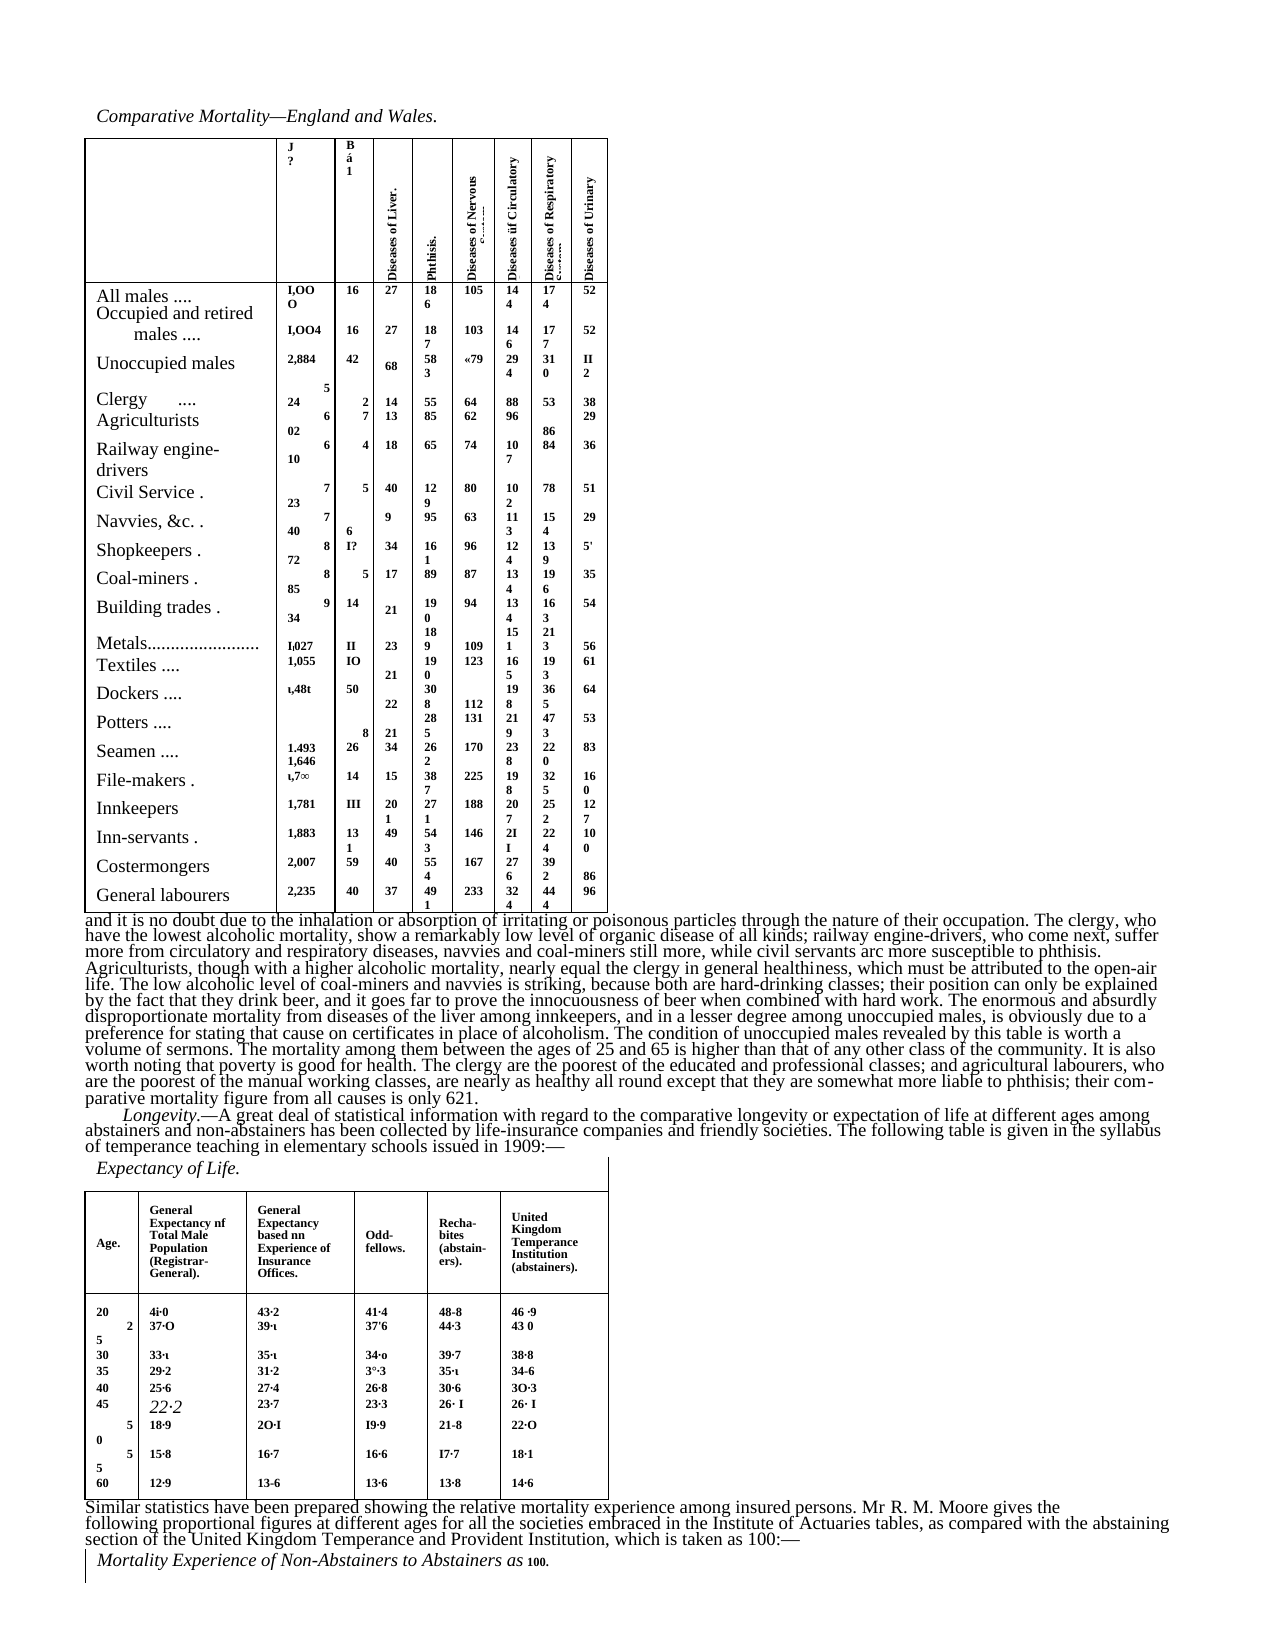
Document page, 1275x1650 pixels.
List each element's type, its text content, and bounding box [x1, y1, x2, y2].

table_cell 213 [532, 625, 571, 653]
table_cell 112 [453, 682, 494, 711]
table_cell 131 [453, 711, 494, 740]
table_cell 56 [572, 625, 607, 653]
table_cell 74 [453, 438, 494, 481]
table_cell 21 [374, 711, 412, 740]
table_cell 55 [86, 1447, 138, 1476]
table_cell 3°∙3 [355, 1364, 427, 1380]
table_cell I,OO4 [277, 323, 334, 352]
table_cell 219 [495, 711, 531, 740]
table_cell 8 [336, 711, 373, 740]
table_cell III [336, 797, 373, 826]
table_cell Railway engine-drivers [86, 438, 276, 481]
table_cell 83 [572, 740, 607, 768]
table_cell 207 [495, 797, 531, 826]
table_cell 201 [374, 797, 412, 826]
table_cell 96 [453, 539, 494, 567]
table_cell 225 [453, 769, 494, 797]
table_cell Il027 [277, 625, 334, 653]
table_cell 872 [277, 539, 334, 567]
table_cell 146 [453, 826, 494, 855]
table_cell 84 [532, 438, 571, 481]
table_cell 1,781 [277, 797, 334, 826]
table_cell 13 [374, 409, 412, 438]
table_cell 167 [453, 855, 494, 883]
table_cell 387 [413, 769, 452, 797]
table_cell «79 [453, 352, 494, 380]
table_cell 64 [453, 380, 494, 409]
table_cell 102 [495, 481, 531, 510]
table_cell 109 [453, 625, 494, 653]
table_header Mortality Experience of Non-Abstainers to Abstainers as 100. [86, 1549, 611, 1583]
table_cell 6 [336, 510, 373, 538]
table_cell 105 [453, 283, 494, 323]
table_cell 165 [495, 654, 531, 682]
table_cell 174 [532, 283, 571, 323]
table_cell 583 [413, 352, 452, 380]
table_cell 59 [336, 855, 373, 883]
table_cell Diseases of Liver. [374, 139, 412, 282]
table_cell 16∙6 [355, 1447, 427, 1476]
table_cell 14 [374, 380, 412, 409]
table_cell 17 [374, 567, 412, 596]
table_cell Textiles .... [86, 654, 276, 682]
table_cell 40 [336, 884, 373, 912]
table_cell 88 [495, 380, 531, 409]
table_cell Innkeepers [86, 797, 276, 826]
table_cell 124 [495, 539, 531, 567]
table_cell 25 [86, 1319, 138, 1347]
table_cell 310 [532, 352, 571, 380]
table_cell 34 [374, 740, 412, 768]
table_cell 276 [495, 855, 531, 883]
table_cell 13∙8 [428, 1476, 500, 1499]
table_cell 62 [453, 409, 494, 438]
table_cell 2,884 [277, 352, 334, 380]
table_cell Diseases üf Circulatory System. [495, 139, 531, 282]
table_cell Building trades . [86, 596, 276, 625]
table_cell 64 [572, 682, 607, 711]
table_cell 22∙2 [139, 1396, 246, 1418]
table_cell 473 [532, 711, 571, 740]
table_cell 543 [413, 826, 452, 855]
table_cell Age. [86, 1192, 138, 1293]
table_cell 34∙o [355, 1348, 427, 1364]
table_cell ι,48t [277, 682, 334, 711]
table_cell 2 [336, 380, 373, 409]
table_cell Dockers .... [86, 682, 276, 711]
table_cell 491 [413, 884, 452, 912]
table_cell 33∙ι [139, 1348, 246, 1364]
table_cell File-makers . [86, 769, 276, 797]
table_cell 285 [413, 711, 452, 740]
table_cell 193 [532, 654, 571, 682]
table_cell 55 [413, 380, 452, 409]
table_cell Diseases of Nervous System. [453, 139, 494, 282]
table_cell 31∙2 [247, 1364, 354, 1380]
table_cell General Expectancy based nn Experience of Insurance Offices. [247, 1192, 354, 1293]
table_cell 52 [572, 283, 607, 323]
table_cell 190 [413, 654, 452, 682]
table_cell 96 [572, 884, 607, 912]
table_cell 41∙4 [355, 1294, 427, 1319]
table_cell Phthisis. [413, 139, 452, 282]
table_cell 3O∙3 [501, 1380, 608, 1396]
table_cell 934 [277, 596, 334, 625]
table_cell Civil Service . [86, 481, 276, 510]
table_cell 27 [374, 323, 412, 352]
text and it is no doubt due to the inhalation or absorption of irritating or poisonous particles through the nature of their occupation. The clergy, who have the lowest alcoholic mortality, show a remarkably low level of organic disease of all kinds; railway engine-drivers, who come next, suffer more from circulatory and respiratory diseases, navvies and coal-miners still more, while civil servants arc more susceptible to phthisis. Agriculturists, though with a higher alcoholic mortality, nearly equal the clergy in general healthiness, which must be attributed to the open-air life. The low alcoholic level of coal-miners and navvies is striking, because both are hard-drinking classes; their position can only be explained by the fact that they drink beer, and it goes far to prove the innocuousness of beer when combined with hard work. The enormous and absurdly disproportionate mortality from diseases of the liver among innkeepers, and in a lesser degree among unoccupied males, is obviously due to a preference for stating that cause on certificates in place of alcoholism. The condition of unoccupied males revealed by this table is worth a volume of sermons. The mortality among them between the ages of 25 and 65 is higher than that of any other class of the community. It is also worth noting that poverty is good for health. The clergy are the poorest of the educated and professional classes; and agricultural labourers, who are the poorest of the manual working classes, are nearly as healthy all round except that they are somewhat more liable to phthisis; their comparative mortality figure from all causes is only 621. [85, 913, 1174, 1108]
table_cell 186 [413, 283, 452, 323]
table_cell 238 [495, 740, 531, 768]
table_cell 12∙9 [139, 1476, 246, 1499]
table_cell 61 [572, 654, 607, 682]
table_cell 39∙7 [428, 1348, 500, 1364]
table_cell 78 [532, 481, 571, 510]
table_cell II2 [572, 352, 607, 380]
table_cell 7 [336, 409, 373, 438]
table_cell Costermongers [86, 855, 276, 883]
table_cell [86, 139, 276, 282]
table_cell 37 [374, 884, 412, 912]
table_cell 29 [572, 510, 607, 538]
table_cell 35 [572, 567, 607, 596]
table_cell 392 [532, 855, 571, 883]
table_cell 22∙O [501, 1418, 608, 1447]
table_cell 190 [413, 596, 452, 625]
table_cell 885 [277, 567, 334, 596]
table_cell 107 [495, 438, 531, 481]
table_cell 21 [374, 654, 412, 682]
table_cell Coal-miners . [86, 567, 276, 596]
table_cell Agriculturists [86, 409, 276, 438]
table_cell 29∙2 [139, 1364, 246, 1380]
table_cell Recha- bites (abstainers). [428, 1192, 500, 1293]
table_cell 40 [374, 481, 412, 510]
table_cell 60 [86, 1476, 138, 1499]
table_cell 163 [532, 596, 571, 625]
table_cell 524 [277, 380, 334, 409]
table_cell 5' [572, 539, 607, 567]
table_cell 23 [374, 625, 412, 653]
table_cell 53 [572, 711, 607, 740]
table_cell 233 [453, 884, 494, 912]
table_cell 151 [495, 625, 531, 653]
table_cell 2,007 [277, 855, 334, 883]
table_cell 46 ∙9 [501, 1294, 608, 1319]
table_cell 294 [495, 352, 531, 380]
table_cell 29 [572, 409, 607, 438]
table_cell I7∙7 [428, 1447, 500, 1476]
table_cell 129 [413, 481, 452, 510]
table_cell 161 [413, 539, 452, 567]
table_cell 26 [336, 740, 373, 768]
table_cell 51 [572, 481, 607, 510]
table_cell I? [336, 539, 373, 567]
table_cell 100 [572, 826, 607, 855]
table_cell 602 [277, 409, 334, 438]
table_header Comparative Mortality—England and Wales. [85, 105, 607, 138]
table_cell I9∙9 [355, 1418, 427, 1447]
table_cell 44∙3 [428, 1319, 500, 1347]
table_cell 68 [374, 352, 412, 380]
table_cell 35 [86, 1364, 138, 1380]
table_cell 18∙1 [501, 1447, 608, 1476]
table_cell 2O∙I [247, 1418, 354, 1447]
table_cell 160 [572, 769, 607, 797]
table_cell 63 [453, 510, 494, 538]
text Similar statistics have been prepared showing the relative mortality experience among insured persons. Mr R. Μ. Moore gives the [85, 1500, 1174, 1517]
table_cell 26· I [501, 1396, 608, 1418]
table_cell 1,055 [277, 654, 334, 682]
table_cell 38∙8 [501, 1348, 608, 1364]
table_cell 139 [532, 539, 571, 567]
table_cell 37∙O [139, 1319, 246, 1347]
table_cell 16 [336, 283, 373, 323]
table_cell Diseases of Urinary System. [572, 139, 607, 282]
table_cell Potters .... [86, 711, 276, 740]
table_cell 86 [572, 855, 607, 883]
table_cell 5 [336, 567, 373, 596]
table_cell 127 [572, 797, 607, 826]
table_cell 18 [374, 438, 412, 481]
table_cell 15∙8 [139, 1447, 246, 1476]
table_cell 252 [532, 797, 571, 826]
table_cell 610 [277, 438, 334, 481]
table_cell Inn-servants . [86, 826, 276, 855]
table_cell 154 [532, 510, 571, 538]
table_cell 13∙6 [355, 1476, 427, 1499]
table_cell 123 [453, 654, 494, 682]
table_cell J ? [277, 139, 334, 282]
table_cell 45 [86, 1396, 138, 1418]
table_cell 1.493 1,646 [277, 711, 334, 768]
table_cell IO [336, 654, 373, 682]
table_cell 43∙2 [247, 1294, 354, 1319]
table_cell 2II [495, 826, 531, 855]
table_cell 48-8 [428, 1294, 500, 1319]
table_cell 54 [572, 596, 607, 625]
table_cell 9 [374, 510, 412, 538]
table_cell All males .... Occupied and retired [86, 283, 276, 323]
table_cell 14 [336, 769, 373, 797]
table_cell 103 [453, 323, 494, 352]
table_cell I,OOO [277, 283, 334, 323]
table_cell Diseases of Respiratory System. [532, 139, 571, 282]
table_cell 271 [413, 797, 452, 826]
table_cell 35∙ι [428, 1364, 500, 1380]
table_cell 4i∙0 [139, 1294, 246, 1319]
table_cell 52 [572, 323, 607, 352]
table_cell 18∙9 [139, 1418, 246, 1447]
table_cell 37'6 [355, 1319, 427, 1347]
table_cell B á 1 [336, 139, 373, 282]
table_cell 13-6 [247, 1476, 354, 1499]
table_cell 42 [336, 352, 373, 380]
table_cell 2,235 [277, 884, 334, 912]
table_cell 16 [336, 323, 373, 352]
table_cell 40 [86, 1380, 138, 1396]
table_cell 86 [532, 409, 571, 438]
table_cell 43 0 [501, 1319, 608, 1347]
table_cell 20 [86, 1294, 138, 1319]
table_cell 23∙3 [355, 1396, 427, 1418]
table_cell 198 [495, 769, 531, 797]
table_cell United Kingdom Temperance Institution (abstainers). [501, 1192, 608, 1293]
table_cell 80 [453, 481, 494, 510]
table_cell 144 [495, 283, 531, 323]
table_cell 170 [453, 740, 494, 768]
table_cell 113 [495, 510, 531, 538]
table_cell Shopkeepers . [86, 539, 276, 567]
table_cell 131 [336, 826, 373, 855]
table_cell 16∙7 [247, 1447, 354, 1476]
table_cell 26∙8 [355, 1380, 427, 1396]
table_cell 96 [495, 409, 531, 438]
table_cell 5 [336, 481, 373, 510]
table_cell ι,7∞ [277, 769, 334, 797]
table_cell 14∙6 [501, 1476, 608, 1499]
table_cell 30 [86, 1348, 138, 1364]
table_cell 324 [495, 884, 531, 912]
table_cell 220 [532, 740, 571, 768]
table_cell 95 [413, 510, 452, 538]
table_cell 177 [532, 323, 571, 352]
table_cell males .... [86, 323, 276, 352]
table_cell 14 [336, 596, 373, 625]
table_cell 30∙6 [428, 1380, 500, 1396]
table_cell 134 [495, 567, 531, 596]
table_cell General labourers [86, 884, 276, 912]
table_cell 21-8 [428, 1418, 500, 1447]
table_cell 365 [532, 682, 571, 711]
table_cell 36 [572, 438, 607, 481]
table_cell General Expectancy nf Total Male Population (Registrar- General). [139, 1192, 246, 1293]
table_cell 94 [453, 596, 494, 625]
table_cell 723 [277, 481, 334, 510]
table_cell Seamen .... [86, 740, 276, 768]
table_cell 4 [336, 438, 373, 481]
table_header Expectancy of Life. [85, 1157, 608, 1191]
table_cell 1,883 [277, 826, 334, 855]
table_cell 187 [413, 323, 452, 352]
table_cell 22 [374, 682, 412, 711]
table_cell 27∙4 [247, 1380, 354, 1396]
table_cell 50 [336, 682, 373, 711]
table_cell 34 [374, 539, 412, 567]
table_cell 189 [413, 625, 452, 653]
table_cell 554 [413, 855, 452, 883]
table_cell 21 [374, 596, 412, 625]
table_cell 39∙ι [247, 1319, 354, 1347]
table_cell 188 [453, 797, 494, 826]
table_cell 50 [86, 1418, 138, 1447]
table_cell 34-6 [501, 1364, 608, 1380]
table_cell Clergy .... [86, 380, 276, 409]
table_cell 740 [277, 510, 334, 538]
table_cell 308 [413, 682, 452, 711]
table_cell Oddfellows. [355, 1192, 427, 1293]
table_cell 134 [495, 596, 531, 625]
table_cell 38 [572, 380, 607, 409]
table_cell 65 [413, 438, 452, 481]
table_cell 15 [374, 769, 412, 797]
table_cell 40 [374, 855, 412, 883]
table_cell 85 [413, 409, 452, 438]
table_cell 26· I [428, 1396, 500, 1418]
table_cell 23∙7 [247, 1396, 354, 1418]
table_cell 35∙ι [247, 1348, 354, 1364]
table_cell 325 [532, 769, 571, 797]
table_cell 262 [413, 740, 452, 768]
table_cell 53 [532, 380, 571, 409]
table_cell 49 [374, 826, 412, 855]
table_cell 196 [532, 567, 571, 596]
table_cell 444 [532, 884, 571, 912]
table_cell 89 [413, 567, 452, 596]
table_cell 27 [374, 283, 412, 323]
table_cell 87 [453, 567, 494, 596]
text following proportional figures at different ages for all the societies embraced in the Institute of Actuaries tables, as compared with the abstaining section of the United Kingdom Temperance and Provident Institution, which is taken as 100:— [85, 1517, 1174, 1549]
table_cell 198 [495, 682, 531, 711]
text Longevity.—A great deal of statistical information with regard to the comparative longevity or expectation of life at different ages among abstainers and non-abstainers has been collected by life-insurance companies and friendly societies. The following table is given in the syllabus of temperance teaching in elementary schools issued in 1909:— [85, 1108, 1174, 1157]
table_cell 25∙6 [139, 1380, 246, 1396]
table_cell Metals [86, 625, 276, 653]
table_cell Navvies, &c. . [86, 510, 276, 538]
table_cell II [336, 625, 373, 653]
table_cell 224 [532, 826, 571, 855]
table_cell Unoccupied males [86, 352, 276, 380]
table_cell 146 [495, 323, 531, 352]
